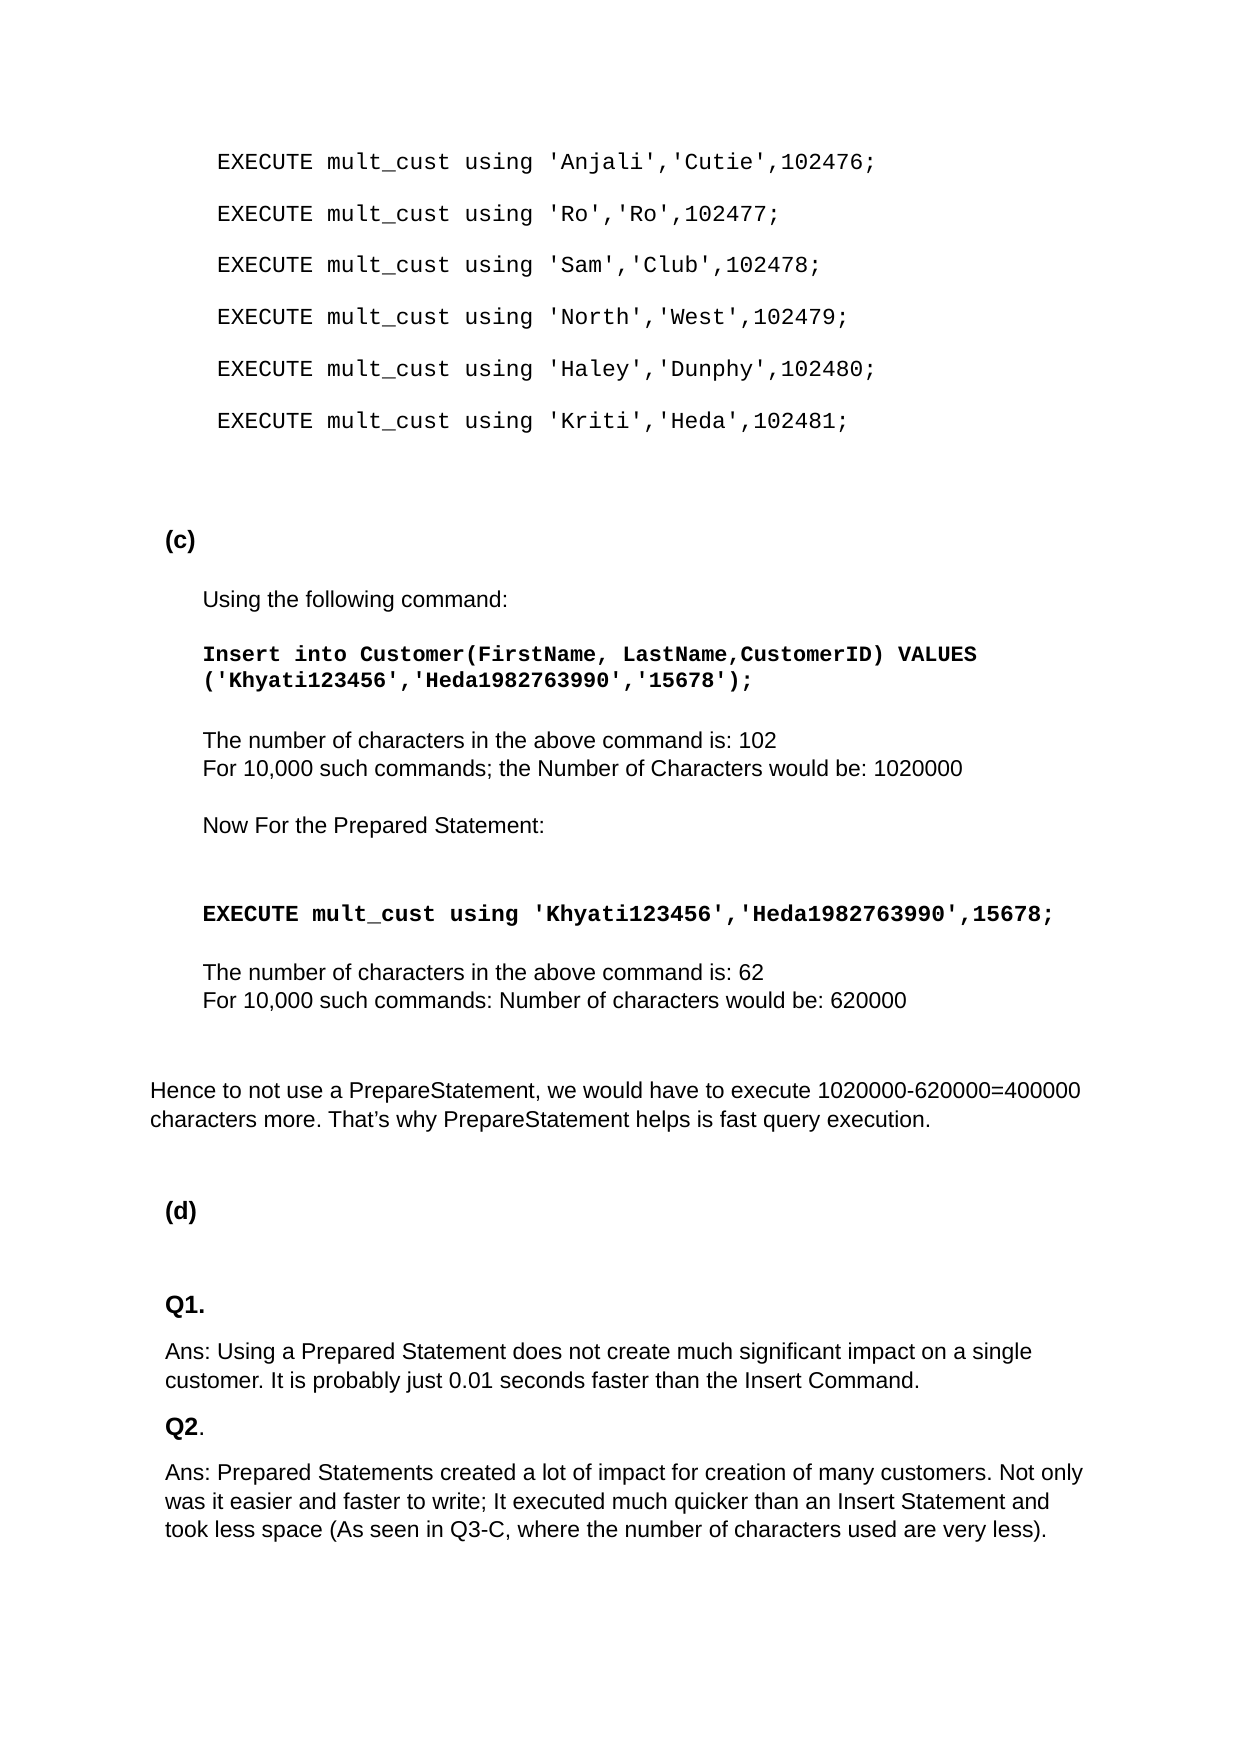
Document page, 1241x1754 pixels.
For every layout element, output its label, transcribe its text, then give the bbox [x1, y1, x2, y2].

list EXECUTE mult_cust using 'North','West',102479; [217, 306, 1090, 332]
text Q1. [165, 1290, 1090, 1319]
list EXECUTE mult_cust using 'Khyati123456','Heda1982763990',15678; [202, 902, 1090, 928]
list The number of characters in the above command is: 102 [202, 727, 1090, 753]
list EXECUTE mult_cust using 'Anjali','Cutie',102476; [217, 150, 1090, 176]
list The number of characters in the above command is: 62 [202, 958, 1090, 985]
list For 10,000 such commands; the Number of Characters would be: 1020000 [202, 755, 1090, 781]
text Q2. [165, 1412, 1090, 1440]
list Now For the Prepared Statement: [202, 812, 1090, 838]
list EXECUTE mult_cust using 'Haley','Dunphy',102480; [217, 357, 1090, 383]
list For 10,000 such commands: Number of characters would be: 620000 [202, 987, 1090, 1013]
list Using the following command: [202, 586, 1090, 612]
text Hence to not use a PrepareStatement, we would have to execute 1020000-620000=400000 characters more. That’s why PrepareStatement helps is fast query execution. [150, 1077, 1090, 1132]
text Ans: Prepared Statements created a lot of impact for creation of many customers. Not only was it easier and faster to write; It executed much quicker than an Insert Statement and took less space (As seen in Q3-C, where the number of characters used are very less). [165, 1459, 1090, 1543]
list EXECUTE mult_cust using 'Sam','Club',102478; [217, 254, 1090, 280]
list EXECUTE mult_cust using 'Ro','Ro',102477; [217, 202, 1090, 228]
list EXECUTE mult_cust using 'Kriti','Heda',102481; [217, 409, 1090, 435]
list Insert into Customer(FirstName, LastName,CustomerID) VALUES ('Khyati123456','Heda1982763990','15678'); [202, 643, 1090, 694]
text Ans: Using a Prepared Statement does not create much significant impact on a single customer. It is probably just 0.01 seconds faster than the Insert Command. [165, 1338, 1090, 1393]
